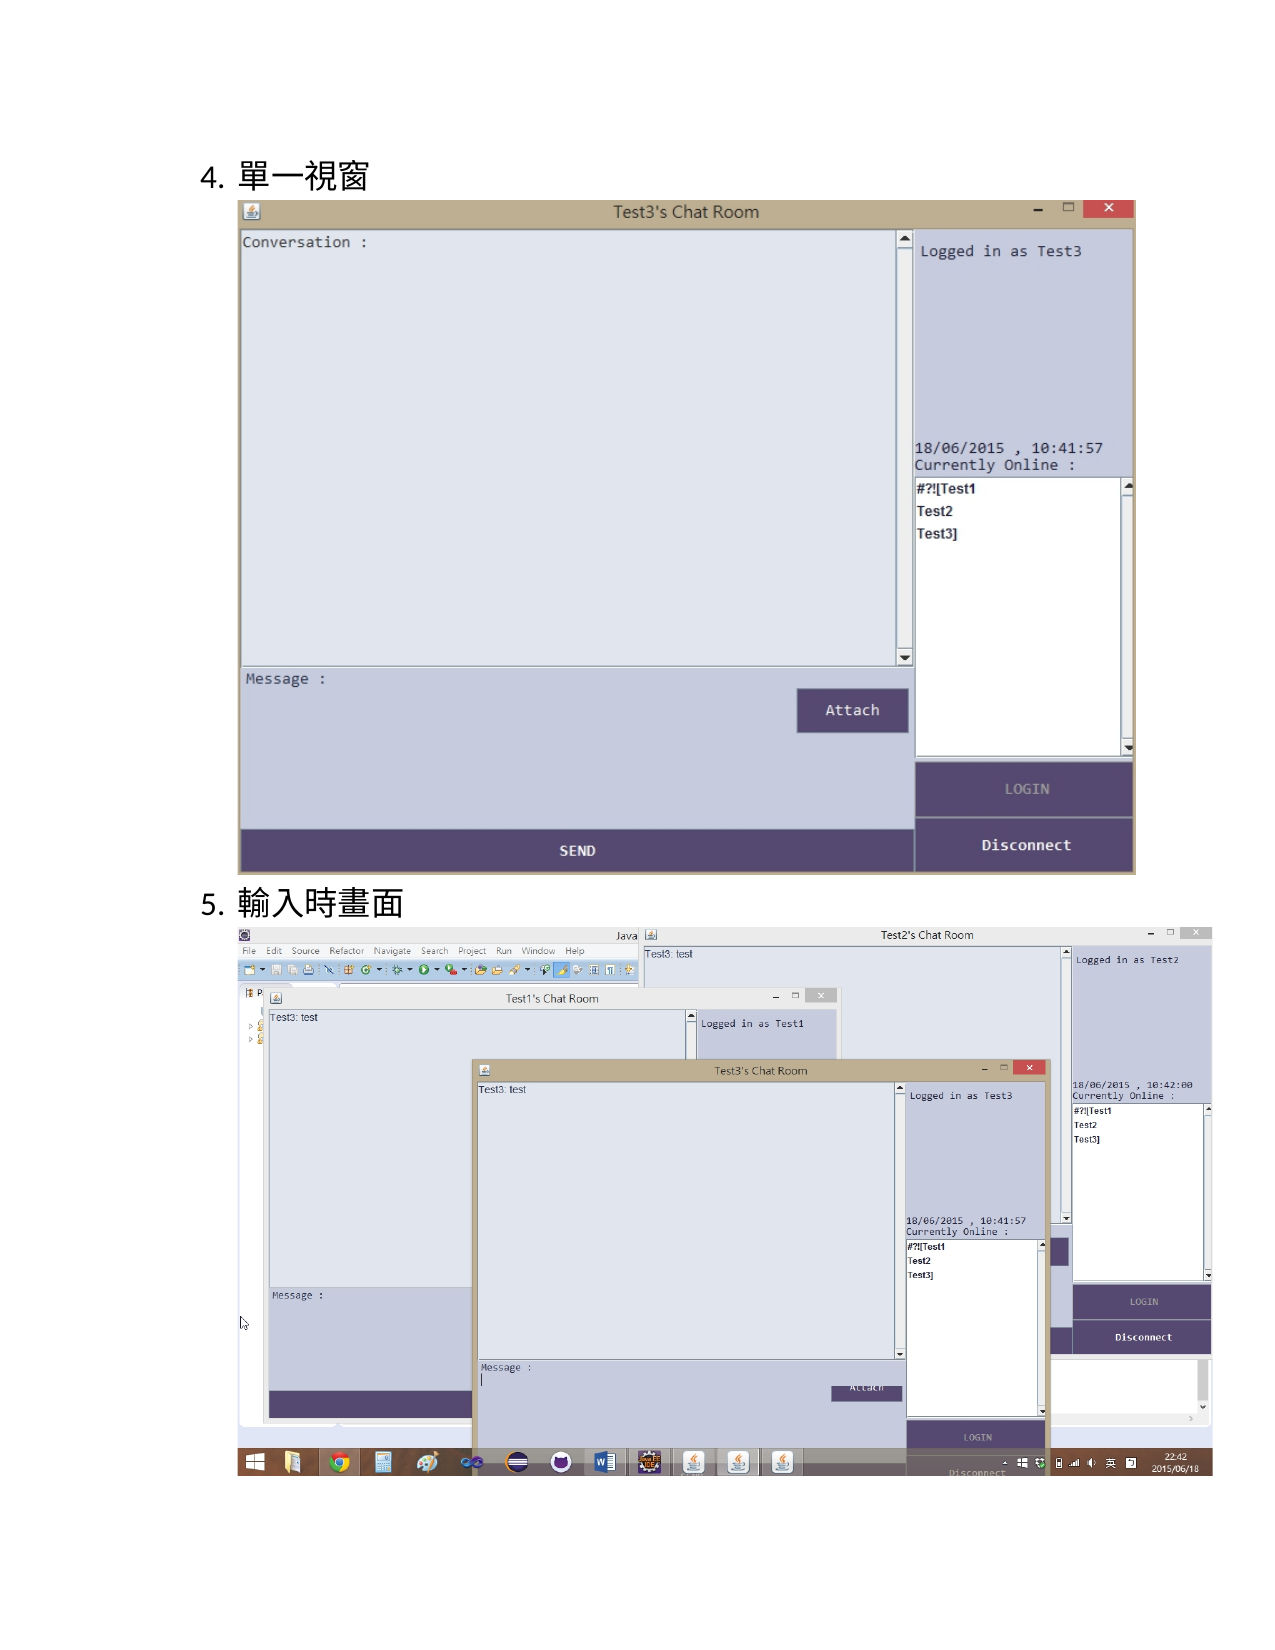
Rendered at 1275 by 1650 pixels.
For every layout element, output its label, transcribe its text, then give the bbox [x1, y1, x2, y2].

picture [237, 200, 1136, 875]
picture [237, 927, 1213, 1476]
